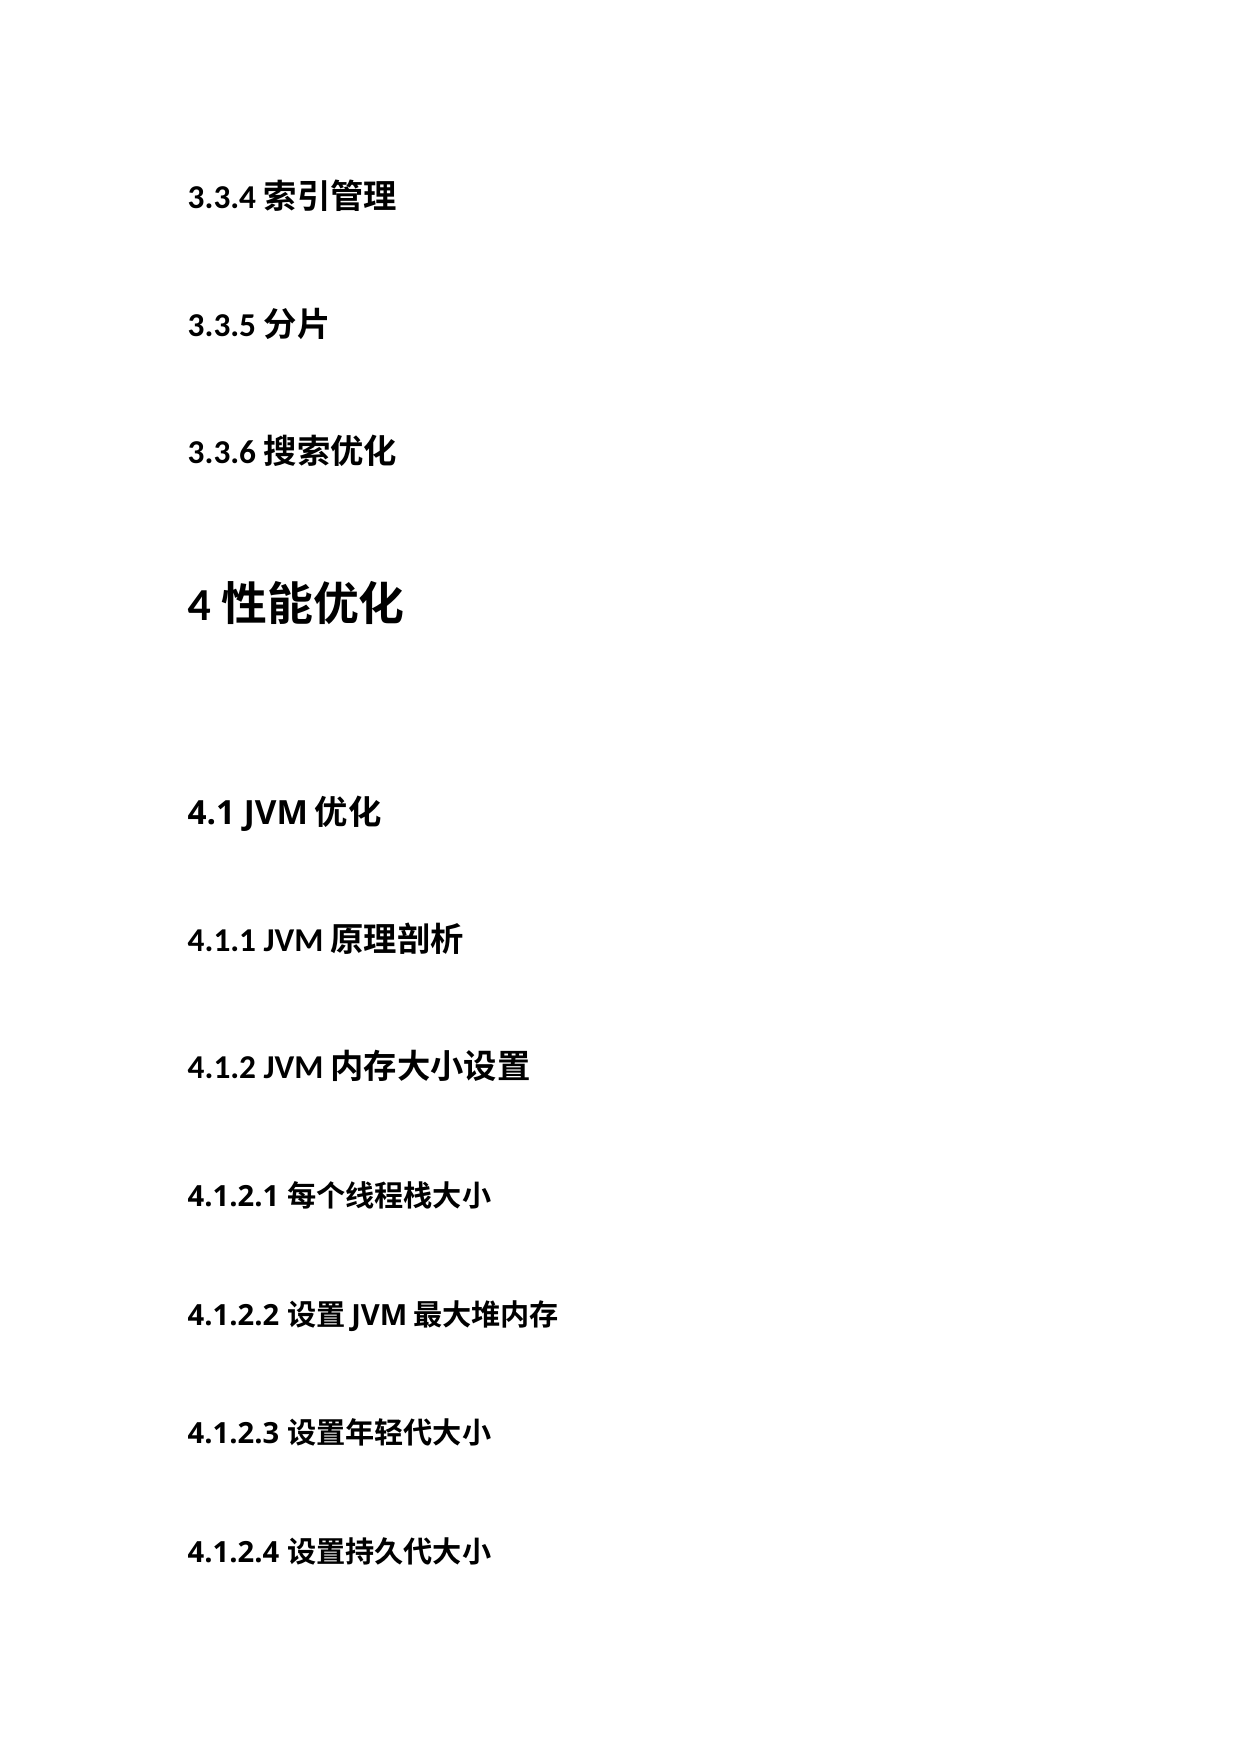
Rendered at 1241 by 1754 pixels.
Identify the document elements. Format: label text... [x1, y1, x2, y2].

subtitle 4 性能优化 [187, 552, 1053, 649]
subtitle 4.1.2.2 设置JVM最大堆内存 [187, 1280, 1053, 1345]
subtitle 4.1.1 JVM原理剖析 [187, 905, 1053, 970]
subtitle 3.3.4 索引管理 [187, 162, 1053, 227]
subtitle 4.1.2 JVM内存大小设置 [187, 1032, 1053, 1097]
subtitle 4.1.2.4 设置持久代大小 [187, 1518, 1053, 1583]
subtitle 3.3.6 搜索优化 [187, 416, 1053, 481]
subtitle 4.1 JVM优化 [187, 777, 1053, 842]
subtitle 4.1.2.1 每个线程栈大小 [187, 1161, 1053, 1226]
subtitle 4.1.2.3 设置年轻代大小 [187, 1399, 1053, 1464]
subtitle 3.3.5 分片 [187, 289, 1053, 354]
